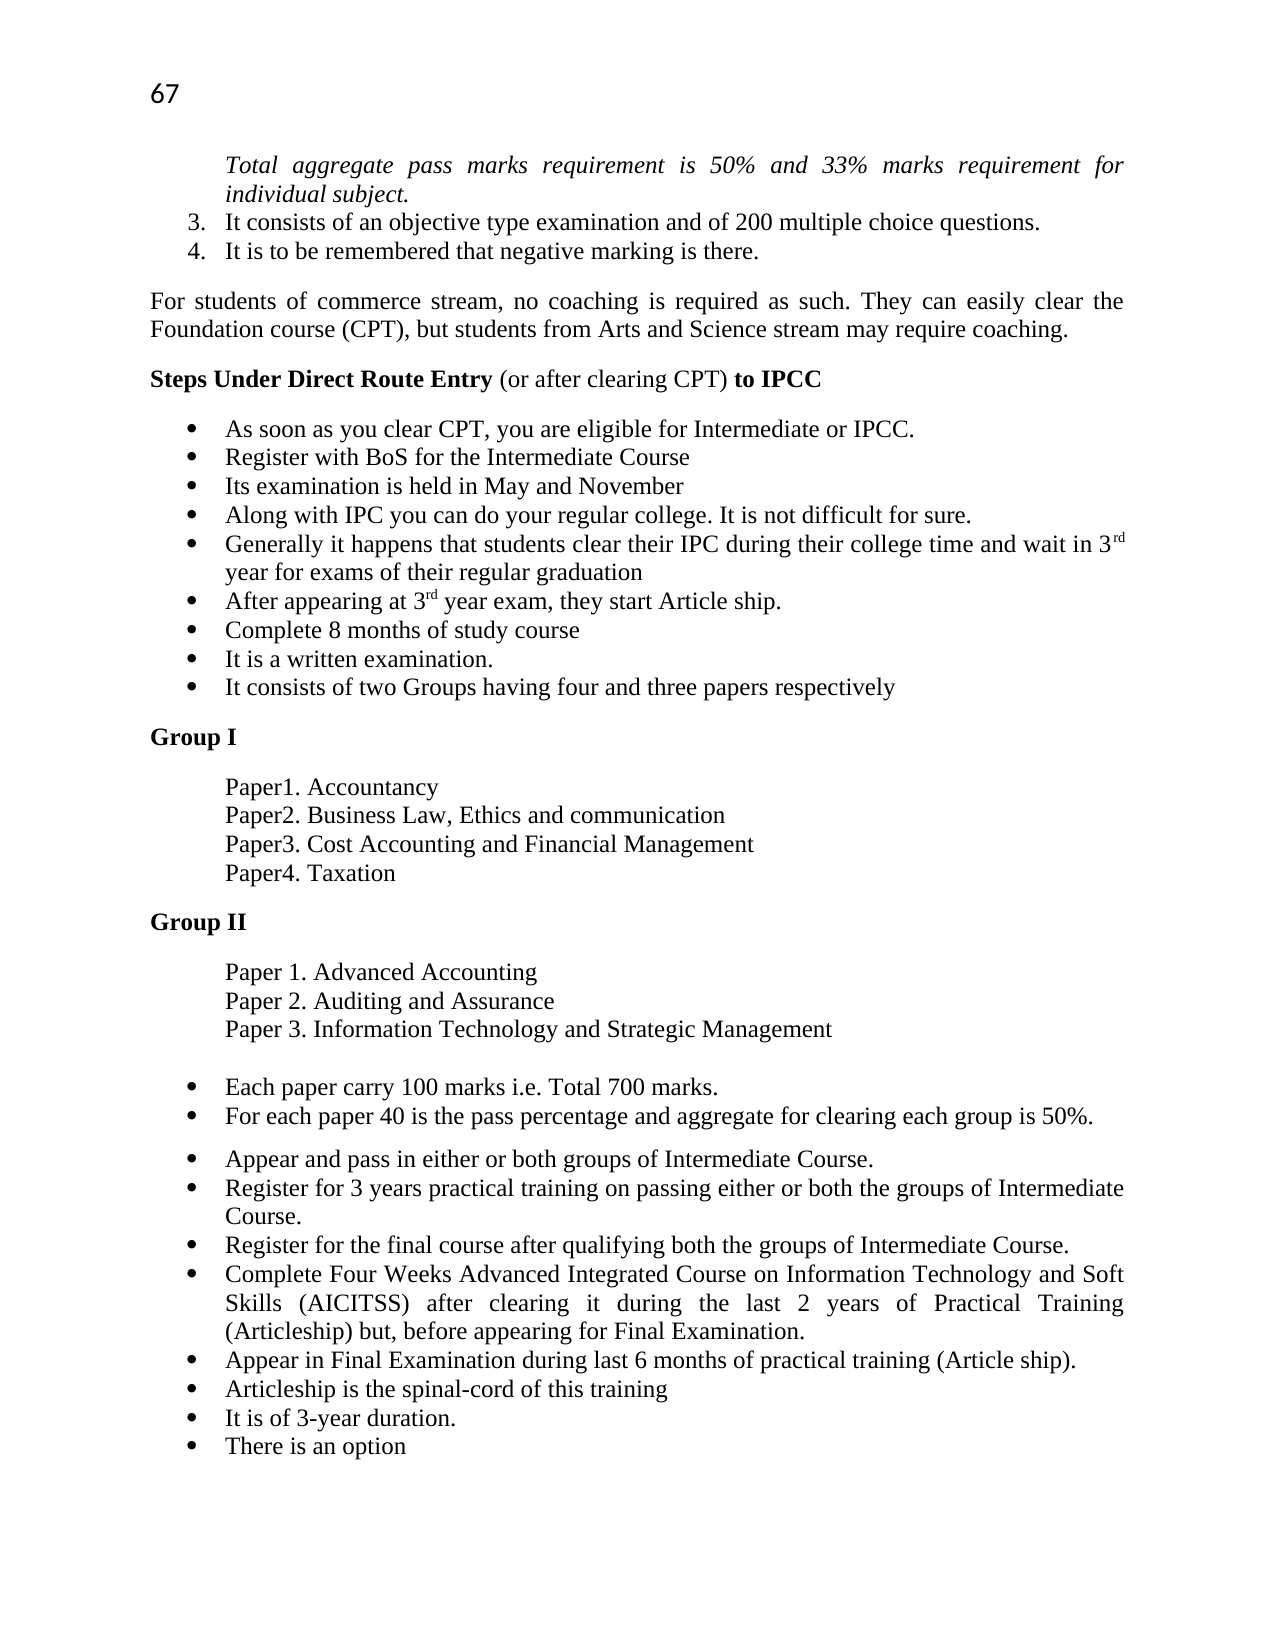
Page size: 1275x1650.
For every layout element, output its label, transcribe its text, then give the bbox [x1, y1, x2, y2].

list Paper4. Taxation [225, 858, 1125, 887]
list Paper 3. Information Technology and Strategic Management [225, 1014, 1125, 1043]
list Total aggregate pass marks requirement is 50% and 33% marks requirement for individual subject. [225, 150, 1125, 207]
list Complete 8 months of study course [187, 615, 1125, 644]
list Register for 3 years practical training on passing either or both the groups of Intermediate Course. [187, 1173, 1125, 1230]
list Paper1. Accountancy [225, 772, 1125, 800]
text For students of commerce stream, no coaching is required as such. They can easily clear the Foundation course (CPT), but students from Arts and Science stream may require coaching. [150, 286, 1125, 343]
list Articleship is the spinal-cord of this training [187, 1374, 1125, 1403]
list Each paper carry 100 marks i.e. Total 700 marks. [187, 1072, 1125, 1101]
text Group I [150, 722, 1125, 751]
list Appear and pass in either or both groups of Intermediate Course. [187, 1144, 1125, 1173]
list Paper2. Business Law, Ethics and communication [225, 800, 1125, 829]
list Along with IPC you can do your regular college. It is not difficult for sure. [187, 500, 1125, 529]
list Its examination is held in May and November [187, 471, 1125, 500]
list Paper 2. Auditing and Assurance [225, 986, 1125, 1014]
list There is an option [187, 1431, 1125, 1460]
list It is to be remembered that negative marking is there. [187, 236, 1125, 265]
text Steps Under Direct Route Entry (or after clearing CPT) to IPCC [150, 364, 1125, 393]
list It consists of an objective type examination and of 200 multiple choice questions. [187, 207, 1125, 236]
list Register for the final course after qualifying both the groups of Intermediate Course. [187, 1230, 1125, 1259]
list After appearing at 3rd year exam, they start Article ship. [187, 586, 1125, 615]
list It is a written examination. [187, 644, 1125, 672]
list It consists of two Groups having four and three papers respectively [187, 672, 1125, 701]
list Complete Four Weeks Advanced Integrated Course on Information Technology and Soft Skills (AICITSS) after clearing it during the last 2 years of Practical Training (Articleship) but, before appearing for Final Examination. [187, 1259, 1125, 1345]
list Register with BoS for the Intermediate Course [187, 442, 1125, 471]
list For each paper 40 is the pass percentage and aggregate for clearing each group is 50%. [187, 1101, 1125, 1129]
list It is of 3-year duration. [187, 1403, 1125, 1431]
list As soon as you clear CPT, you are eligible for Intermediate or IPCC. [187, 414, 1125, 442]
list Paper3. Cost Accounting and Financial Management [225, 829, 1125, 858]
list Paper 1. Advanced Accounting [225, 957, 1125, 986]
text Group II [150, 907, 1125, 936]
list Appear in Final Examination during last 6 months of practical training (Article ship). [187, 1345, 1125, 1374]
list Generally it happens that students clear their IPC during their college time and wait in 3rd year for exams of their regular graduation [187, 529, 1125, 586]
